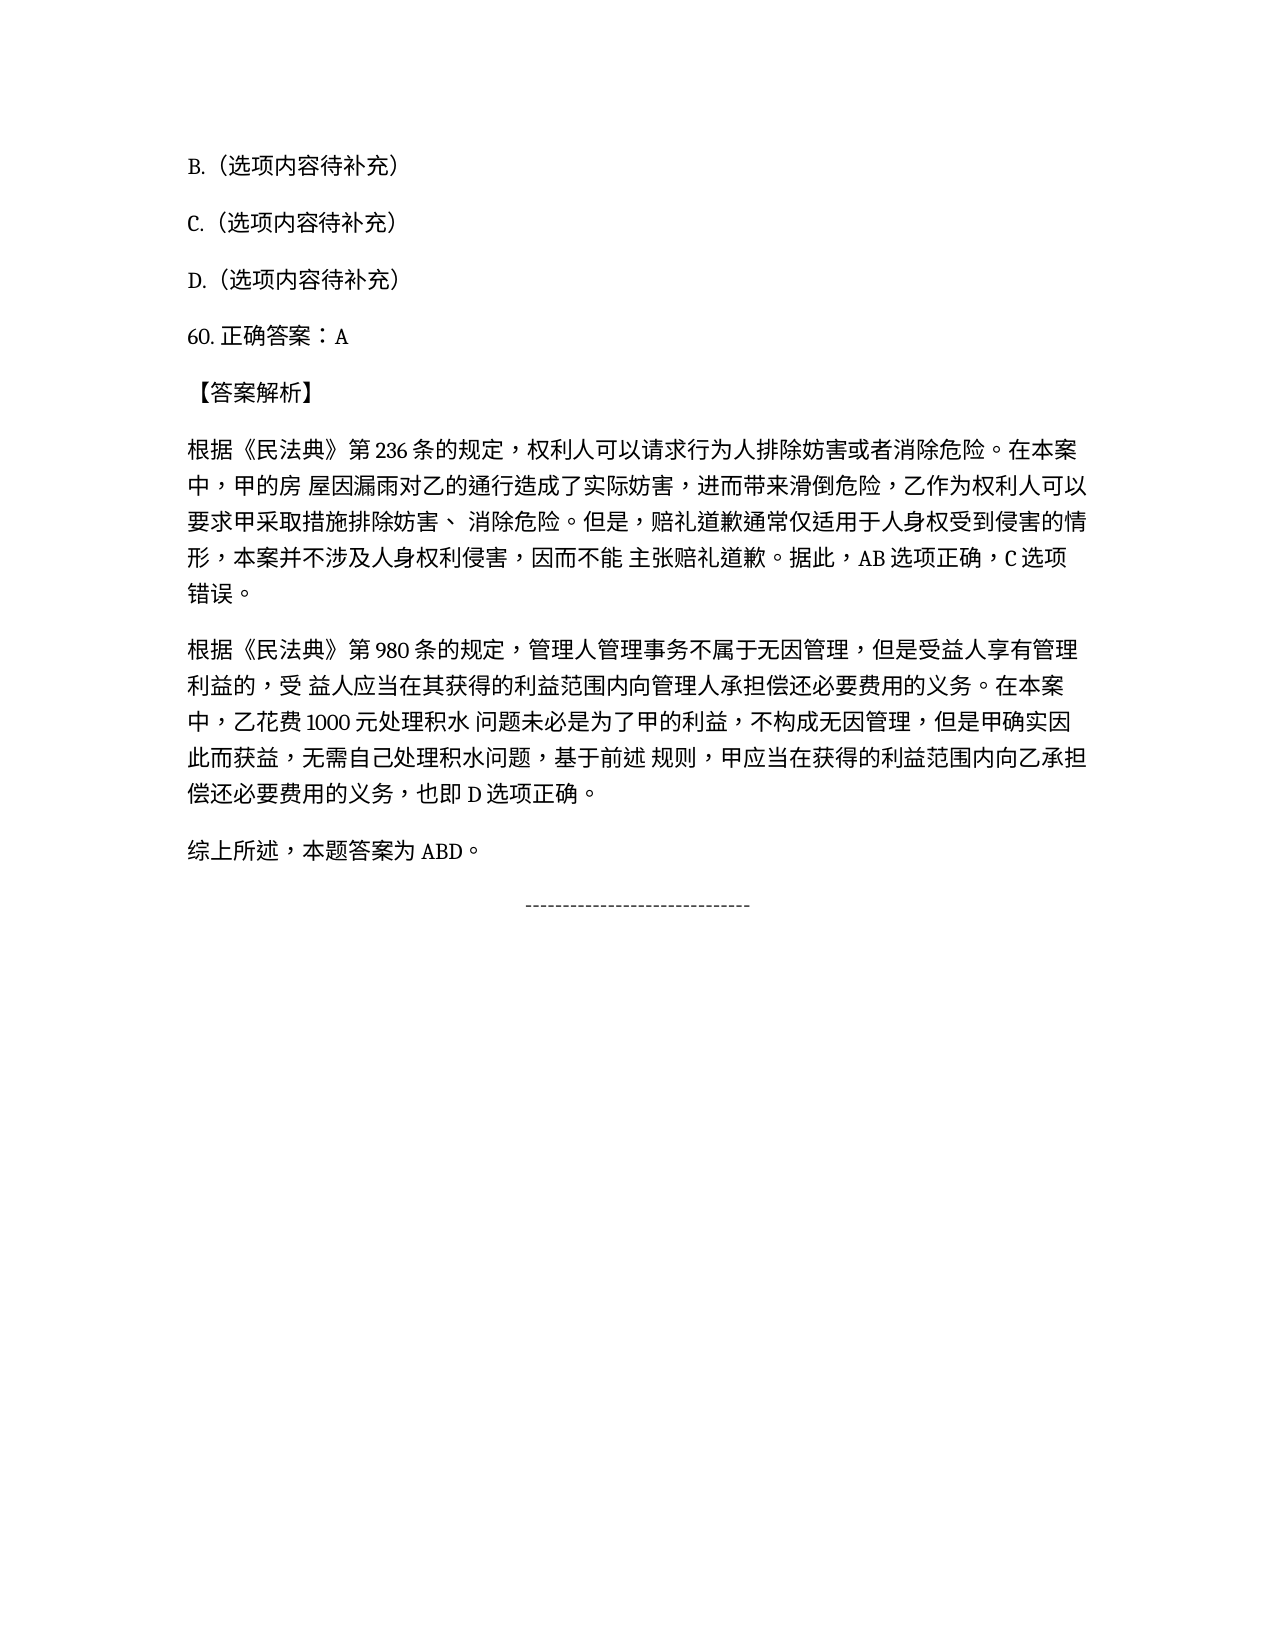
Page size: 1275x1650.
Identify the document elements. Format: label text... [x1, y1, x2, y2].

text ------------------------------ [187, 892, 1087, 918]
text 综上所述，本题答案为ABD。 [187, 835, 1087, 866]
text D.（选项内容待补充） [187, 263, 1087, 295]
text C.（选项内容待补充） [187, 207, 1087, 238]
text 【答案解析】 [187, 377, 1087, 408]
text 60. 正确答案：A [187, 320, 1087, 352]
text 根据《民法典》第236条的规定，权利人可以请求行为人排除妨害或者消除危险。在本案中，甲的房 屋因漏雨对乙的通行造成了实际妨害，进而带来滑倒危险，乙作为权利人可以要求甲采取措施排除妨害、 消除危险。但是，赔礼道歉通常仅适用于人身权受到侵害的情形，本案并不涉及人身权利侵害，因而不能 主张赔礼道歉。据此，AB 选项正确，C 选项错误。 [187, 434, 1087, 609]
text B.（选项内容待补充） [187, 150, 1087, 181]
text 根据《民法典》第980条的规定，管理人管理事务不属于无因管理，但是受益人享有管理利益的，受 益人应当在其获得的利益范围内向管理人承担偿还必要费用的义务。在本案中，乙花费1000元处理积水 问题未必是为了甲的利益，不构成无因管理，但是甲确实因此而获益，无需自己处理积水问题，基于前述 规则，甲应当在获得的利益范围内向乙承担偿还必要费用的义务，也即D 选项正确。 [187, 634, 1087, 809]
